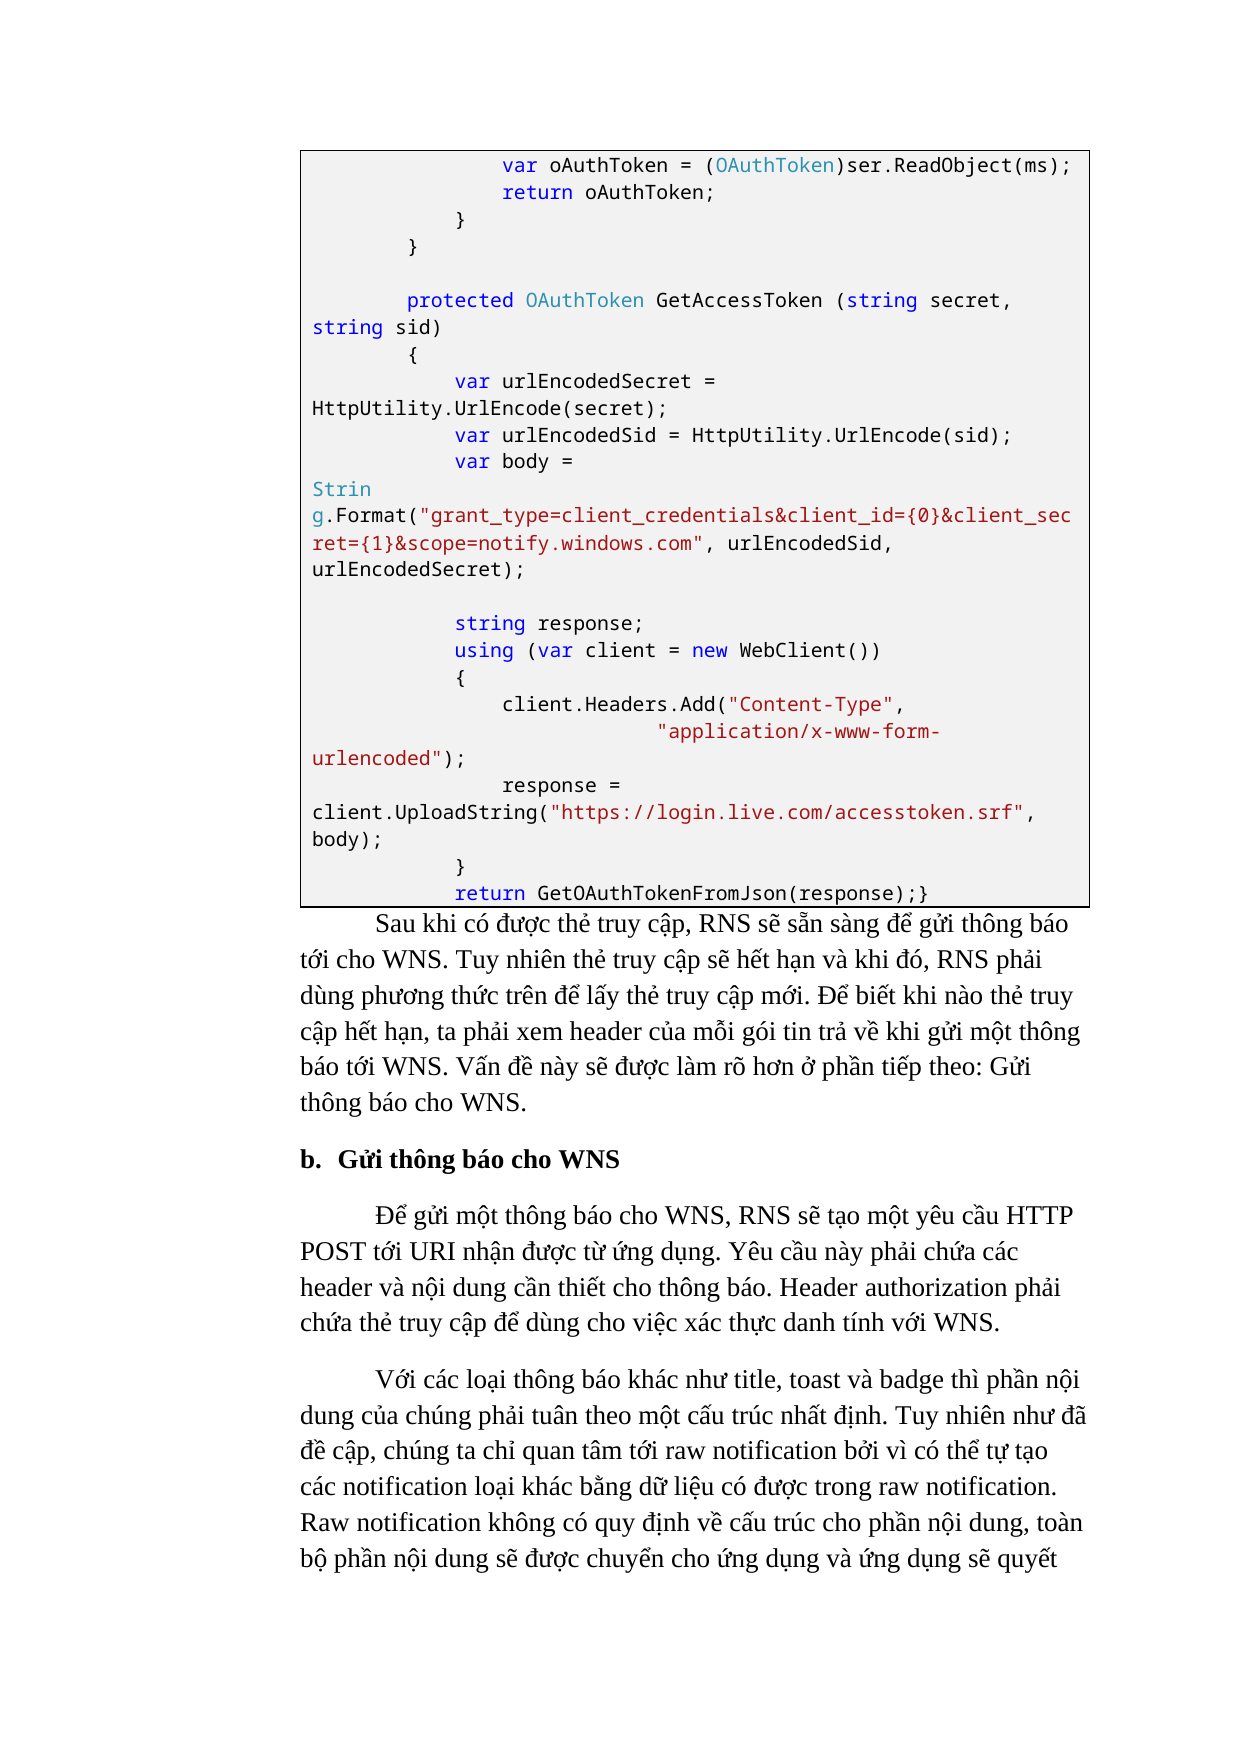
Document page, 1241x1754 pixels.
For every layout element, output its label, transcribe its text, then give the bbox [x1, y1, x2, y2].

text Sau khi có được thẻ truy cập, RNS sẽ sẵn sàng để gửi thông báo tới cho WNS. Tuy nhiên thẻ truy cập sẽ hết hạn và khi đó, RNS phải dùng phương thức trên để lấy thẻ truy cập mới. Để biết khi nào thẻ truy cập hết hạn, ta phải xem header của mỗi gói tin trả về khi gửi một thông báo tới WNS. Vấn đề này sẽ được làm rõ hơn ở phần tiếp theo: Gửi thông báo cho WNS. [300, 908, 1090, 1117]
list Gửi thông báo cho WNS [300, 1143, 1090, 1174]
text Để gửi một thông báo cho WNS, RNS sẽ tạo một yêu cầu HTTP POST tới URI nhận được từ ứng dụng. Yêu cầu này phải chứa các header và nội dung cần thiết cho thông báo. Header authorization phải chứa thẻ truy cập để dùng cho việc xác thực danh tính với WNS. [300, 1199, 1090, 1338]
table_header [301, 151, 1089, 906]
